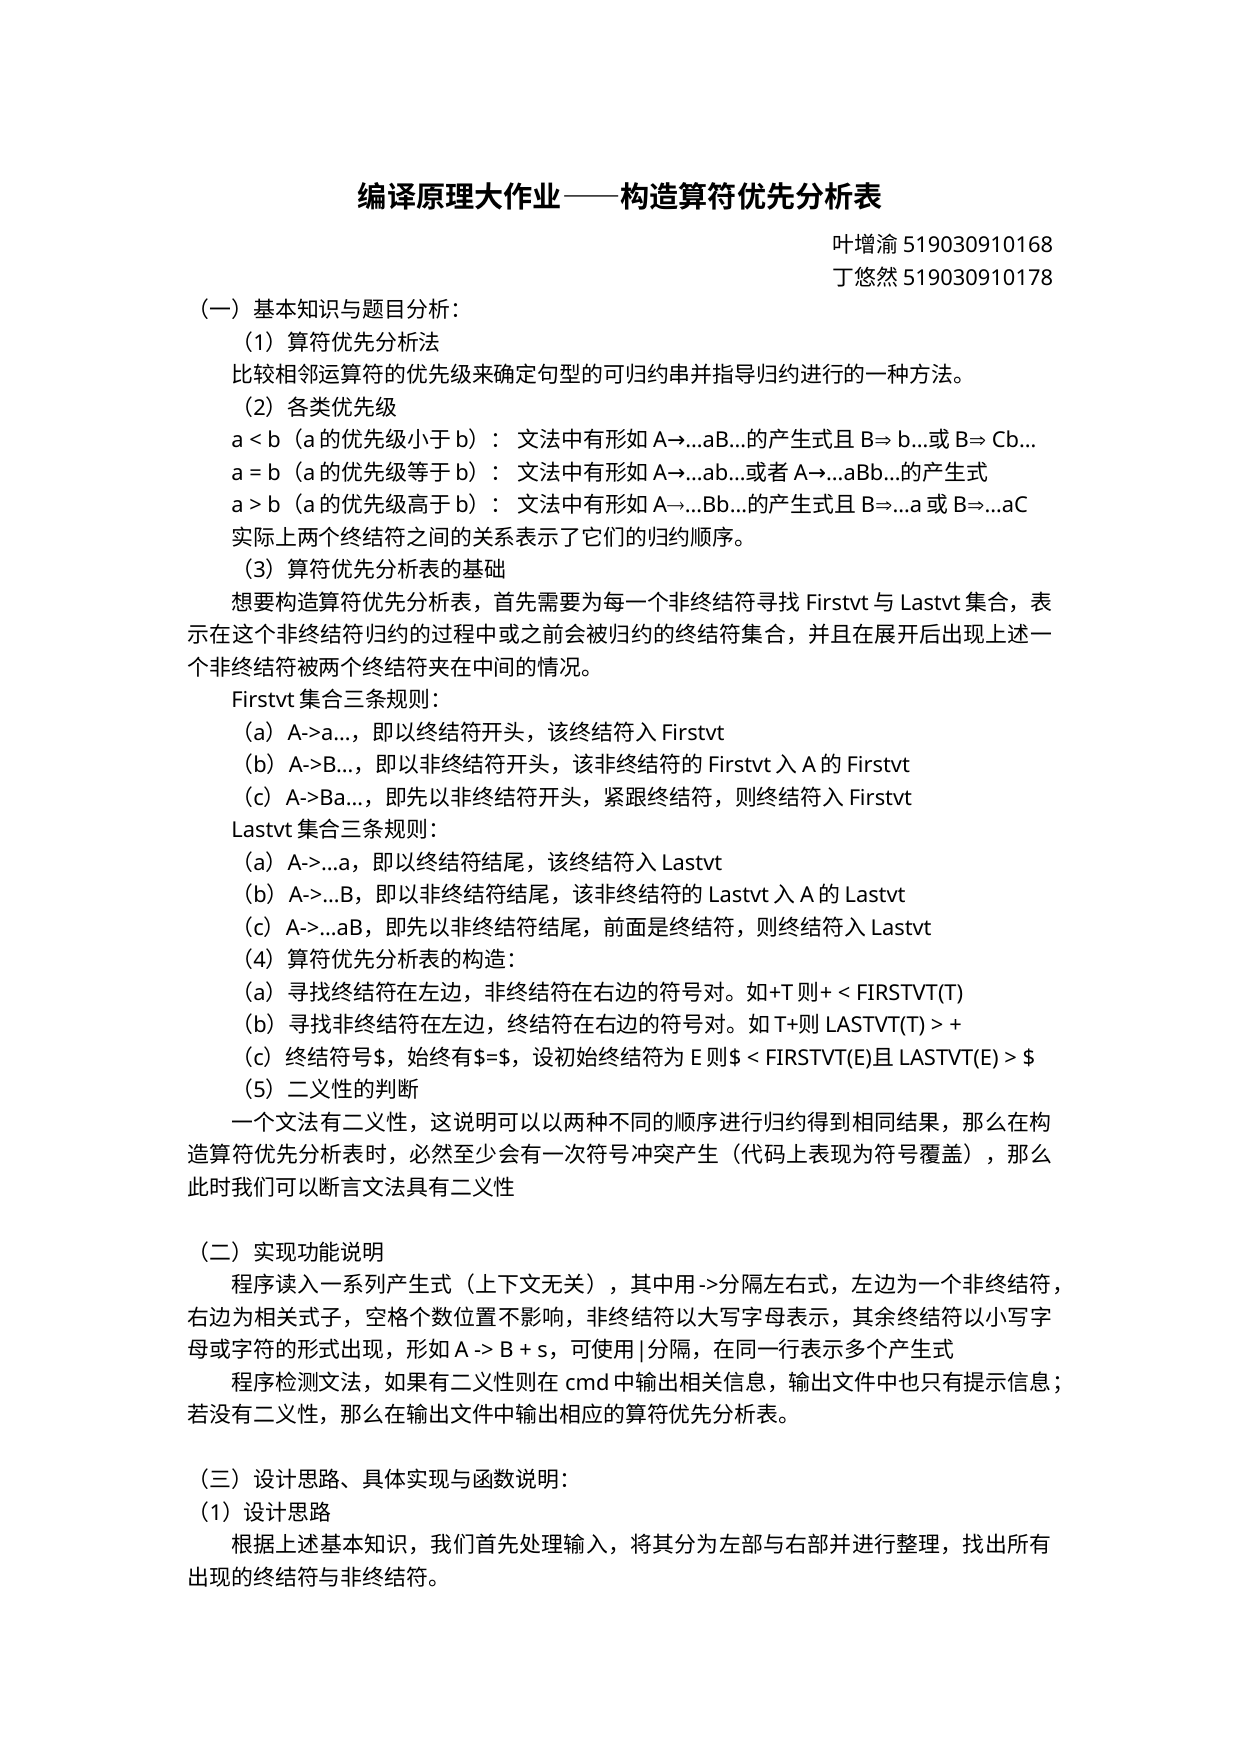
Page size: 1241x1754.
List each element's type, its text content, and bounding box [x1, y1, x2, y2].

text （一）基本知识与题目分析： （1）算符优先分析法 [187, 292, 1053, 357]
text （二）实现功能说明 [187, 1234, 1053, 1267]
text （5）二义性的判断 [187, 1072, 1053, 1104]
text （2）各类优先级 [187, 389, 1053, 422]
text 程序检测文法，如果有二义性则在cmd中输出相关信息，输出文件中也只有提示信息；若没有二义性，那么在输出文件中输出相应的算符优先分析表。 [187, 1364, 1053, 1429]
text 丁悠然 519030910178 [187, 259, 1053, 292]
text （1）设计思路 [187, 1494, 1053, 1527]
text a < b（a的优先级小于b）： 文法中有形如A→…aB…的产生式且B b…或B Cb… a = b（a的优先级等于b）： 文法中有形如A→…ab…或者A→…aBb…的产生式 [187, 422, 1053, 487]
text （a）A->a…，即以终结符开头，该终结符入Firstvt [187, 714, 1053, 747]
text Lastvt集合三条规则： [187, 812, 1053, 844]
text a > b（a的优先级高于b）： 文法中有形如A…Bb…的产生式且B…a或B…aC [187, 487, 1053, 519]
text 叶增渝 519030910168 [187, 227, 1053, 259]
text （三）设计思路、具体实现与函数说明： [187, 1462, 1053, 1494]
text （a）A->…a，即以终结符结尾，该终结符入Lastvt [187, 844, 1053, 877]
text 根据上述基本知识，我们首先处理输入，将其分为左部与右部并进行整理，找出所有出现的终结符与非终结符。 [187, 1527, 1053, 1592]
text （3）算符优先分析表的基础 [187, 552, 1053, 584]
text Firstvt集合三条规则： [187, 682, 1053, 714]
text 实际上两个终结符之间的关系表示了它们的归约顺序。 [187, 519, 1053, 552]
text 想要构造算符优先分析表，首先需要为每一个非终结符寻找Firstvt与Lastvt集合，表示在这个非终结符归约的过程中或之前会被归约的终结符集合，并且在展开后出现上述一个非终结符被两个终结符夹在中间的情况。 [187, 584, 1053, 682]
text 一个文法有二义性，这说明可以以两种不同的顺序进行归约得到相同结果，那么在构造算符优先分析表时，必然至少会有一次符号冲突产生（代码上表现为符号覆盖），那么此时我们可以断言文法具有二义性 [187, 1104, 1053, 1202]
text （b）A->…B，即以非终结符结尾，该非终结符的Lastvt入A的Lastvt [187, 877, 1053, 909]
text （a）寻找终结符在左边，非终结符在右边的符号对。如+T则+ < FIRSTVT(T) [187, 974, 1053, 1007]
text （c）A->Ba…，即先以非终结符开头，紧跟终结符，则终结符入Firstvt [187, 779, 1053, 812]
text 编译原理大作业——构造算符优先分析表 [187, 162, 1053, 227]
text （b）A->B…，即以非终结符开头，该非终结符的Firstvt入A的Firstvt [187, 747, 1053, 779]
text （c）终结符号$，始终有$=$，设初始终结符为E则$ < FIRSTVT(E)且LASTVT(E) > $ [187, 1039, 1053, 1072]
text （b）寻找非终结符在左边，终结符在右边的符号对。如T+则LASTVT(T) > + [187, 1007, 1053, 1039]
text （c）A->…aB，即先以非终结符结尾，前面是终结符，则终结符入Lastvt [187, 909, 1053, 942]
text （4）算符优先分析表的构造： [187, 942, 1053, 974]
text 比较相邻运算符的优先级来确定句型的可归约串并指导归约进行的一种方法。 [187, 357, 1053, 389]
text 程序读入一系列产生式（上下文无关），其中用->分隔左右式，左边为一个非终结符，右边为相关式子，空格个数位置不影响，非终结符以大写字母表示，其余终结符以小写字母或字符的形式出现，形如A -> B + s，可使用|分隔，在同一行表示多个产生式 [187, 1267, 1053, 1364]
